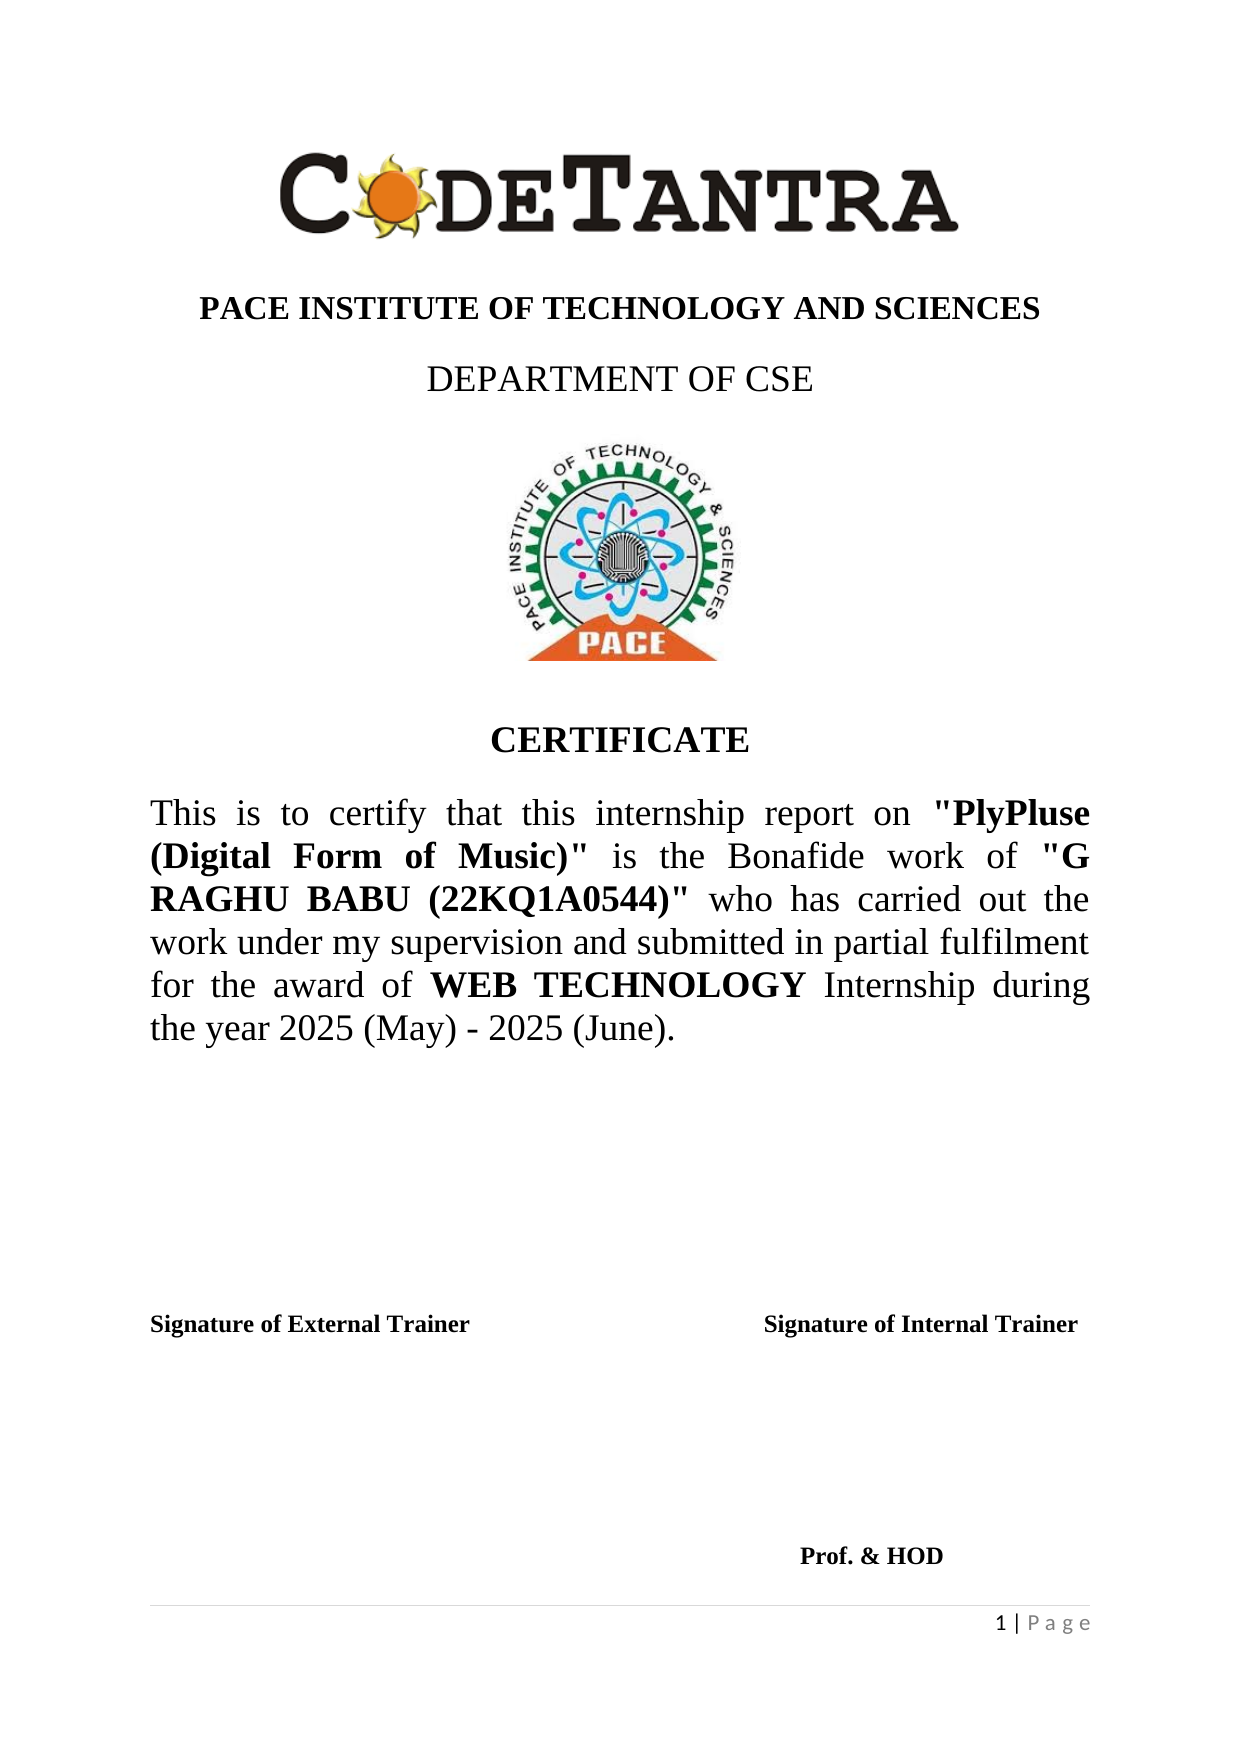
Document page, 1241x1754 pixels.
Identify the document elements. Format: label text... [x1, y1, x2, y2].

picture [498, 418, 742, 661]
text Prof. & HOD [150, 1541, 1090, 1570]
text Signature of External Trainer Signature of Internal Trainer [150, 1309, 1090, 1338]
text CERTIFICATE [150, 718, 1090, 761]
text This is to certify that this internship report on "PlyPluse (Digital Form of Music)" is the Bonafide work of "G RAGHU BABU (22KQ1A0544)" who has carried out the work under my supervision and submitted in partial fulfilment for the award of WEB TECHNOLOGY Internship during the year 2025 (May) - 2025 (June). [150, 790, 1090, 1049]
text DEPARTMENT OF CSE [150, 356, 1090, 399]
picture [269, 144, 971, 260]
text PACE INSTITUTE OF TECHNOLOGY AND SCIENCES [150, 179, 1090, 327]
